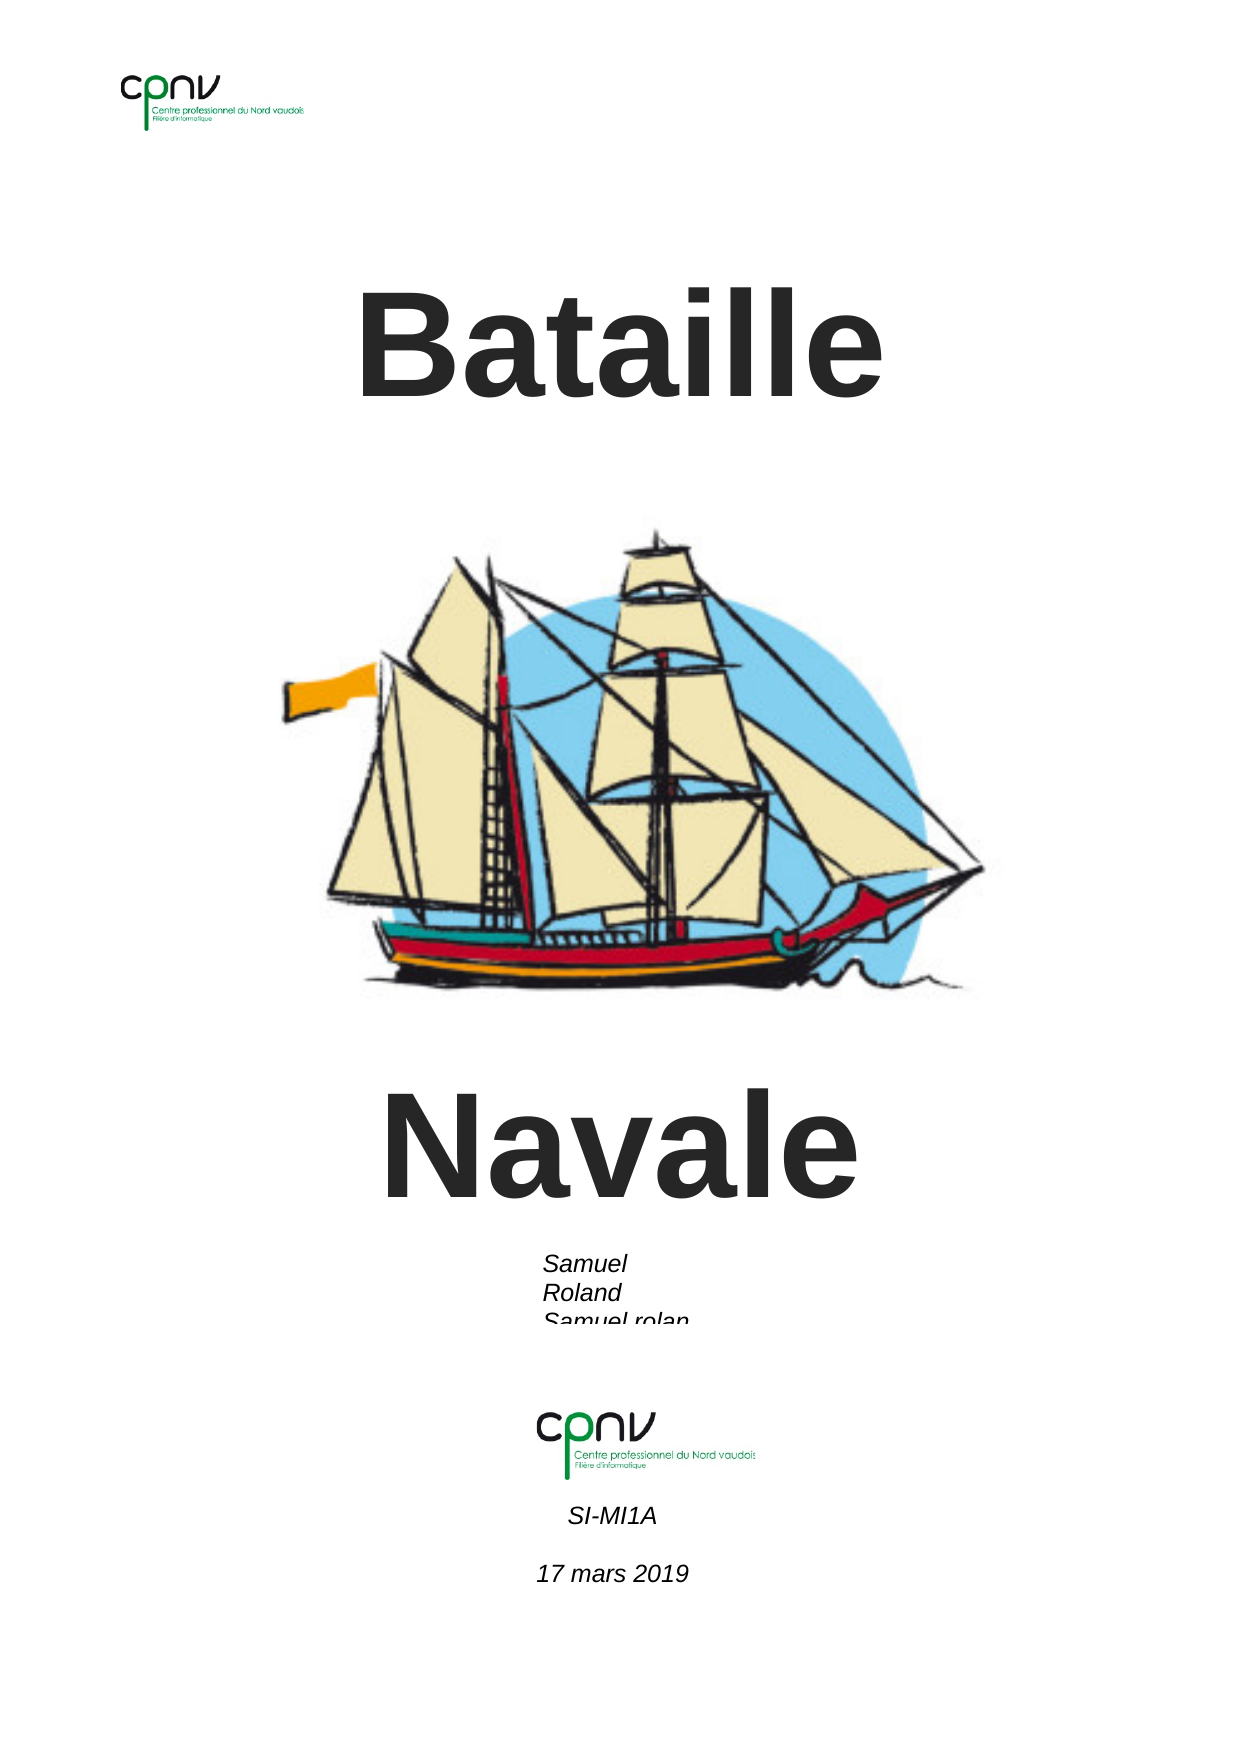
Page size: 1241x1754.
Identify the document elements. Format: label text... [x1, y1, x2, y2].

picture [536, 1412, 756, 1480]
picture [121, 75, 304, 131]
table_header Bataille Navale [148, 255, 1092, 1229]
picture [260, 457, 1011, 1057]
